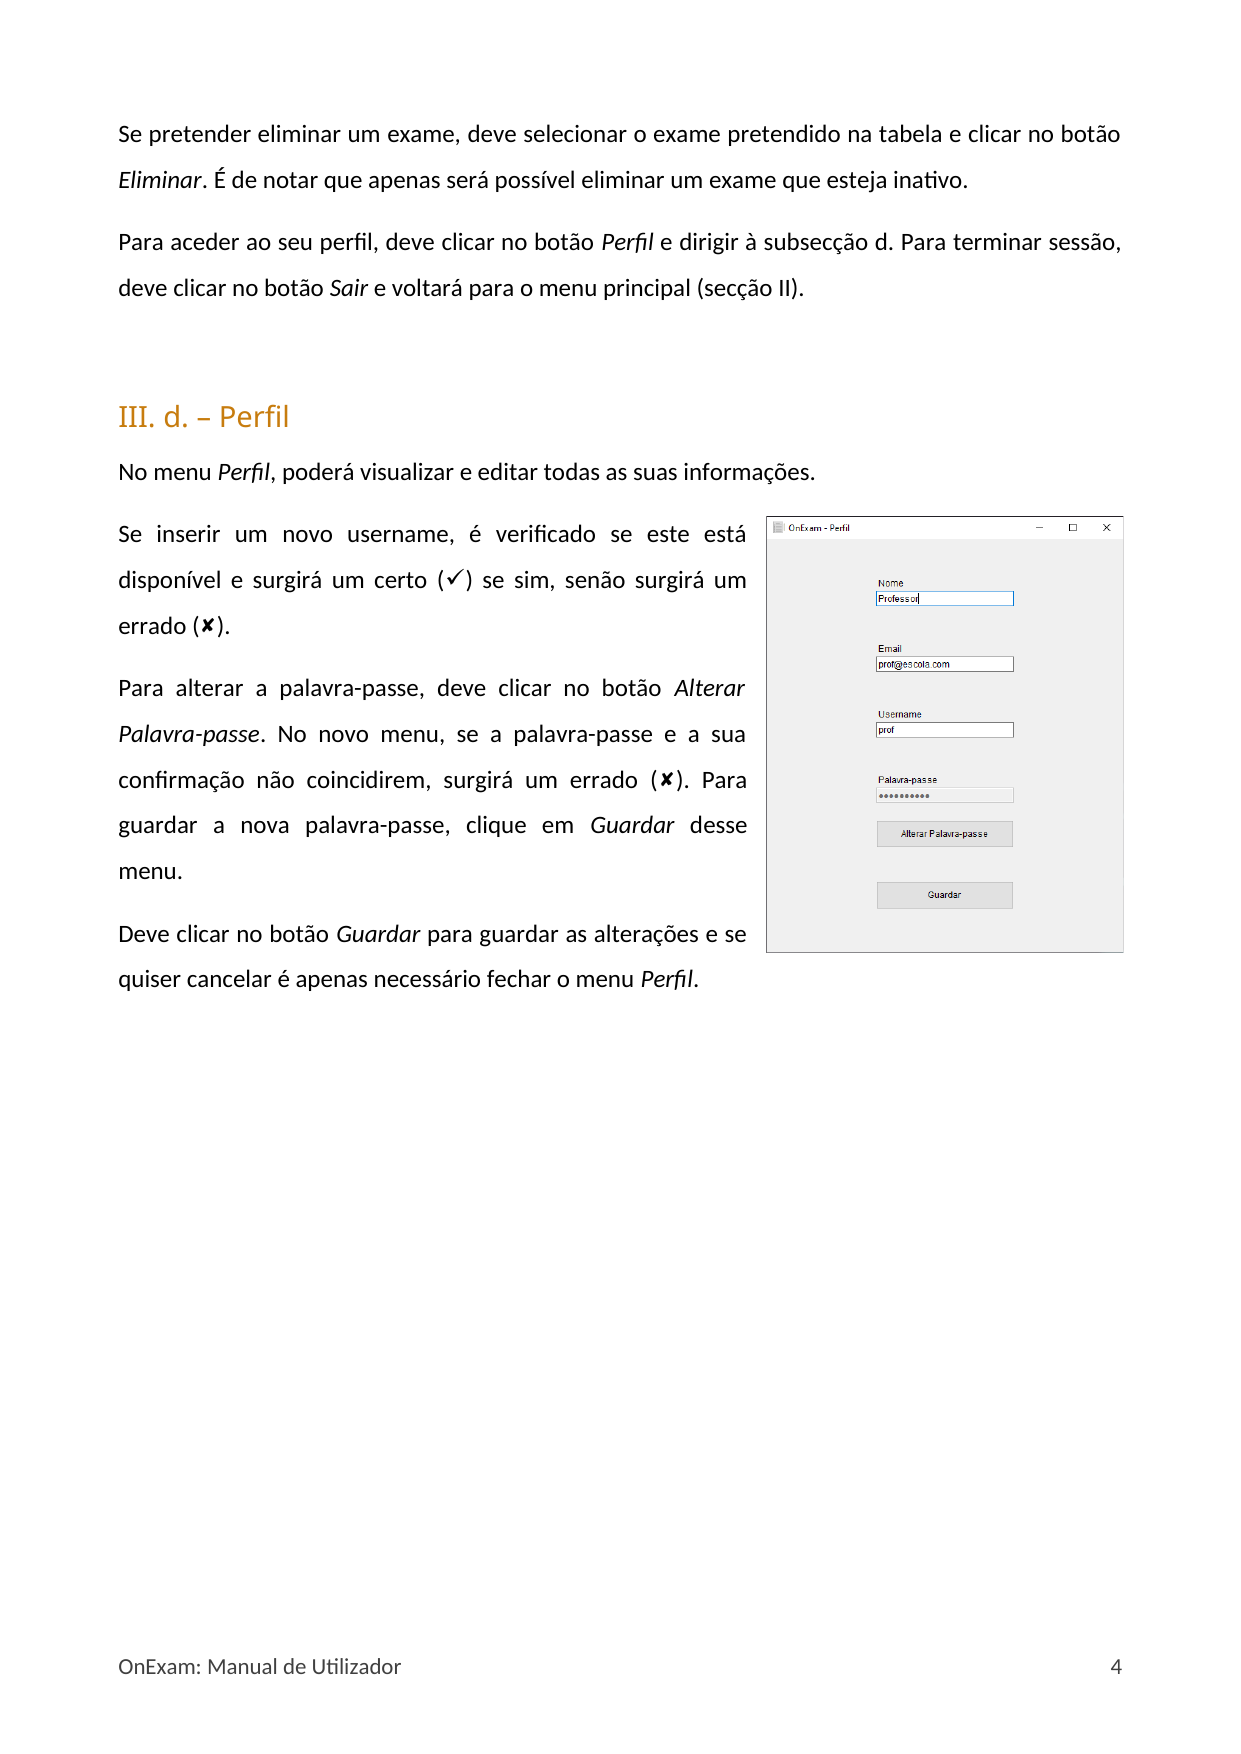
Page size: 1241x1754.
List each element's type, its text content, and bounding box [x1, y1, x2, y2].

text Para aceder ao seu perfil, deve clicar no botão Perfil e dirigir à subsecção d. Para terminar sessão, deve clicar no botão Sair e voltará para o menu principal (secção II). [118, 226, 1122, 302]
text No menu Perfil, poderá visualizar e editar todas as suas informações. [118, 456, 1122, 487]
picture [766, 516, 1124, 953]
text Para alterar a palavra-passe, deve clicar no botão Alterar Palavra-passe. No novo menu, se a palavra-passe e a sua confirmação não coincidirem, surgirá um errado (). Para guardar a nova palavra-passe, clique em Guardar desse menu. [118, 672, 766, 886]
text Se inserir um novo username, é verificado se este está disponível e surgirá um certo () se sim, senão surgirá um errado (). [118, 519, 766, 641]
text Deve clicar no botão Guardar para guardar as alterações e se quiser cancelar é apenas necessário fechar o menu Perfil. [118, 918, 1122, 994]
subtitle III. d. – Perfil [118, 397, 1122, 436]
text Se pretender eliminar um exame, deve selecionar o exame pretendido na tabela e clicar no botão Eliminar. É de notar que apenas será possível eliminar um exame que esteja inativo. [118, 118, 1122, 194]
